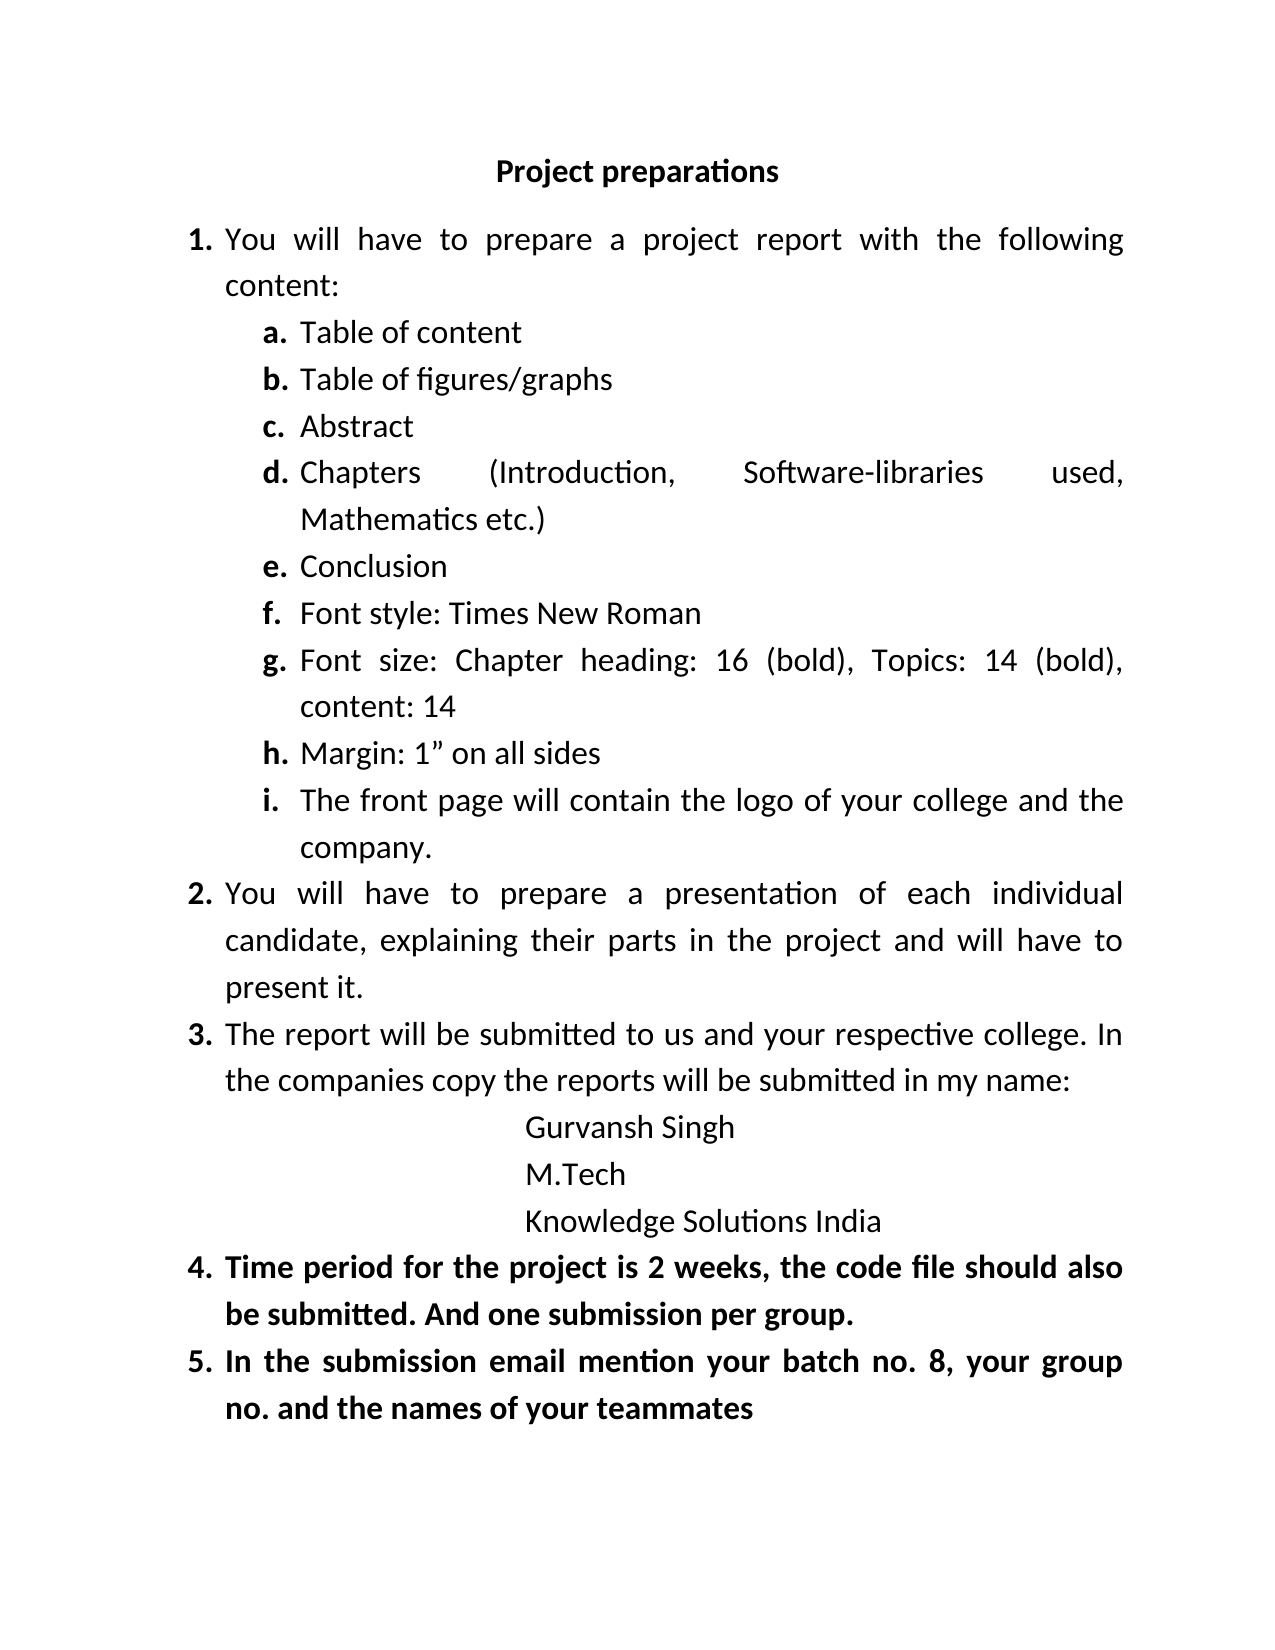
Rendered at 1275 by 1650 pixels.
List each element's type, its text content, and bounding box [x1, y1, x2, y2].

list Chapters (Introduction, Software-libraries used, Mathematics etc.) [262, 451, 1125, 539]
list In the submission email mention your batch no. 8, your group no. and the names of your teammates [187, 1340, 1125, 1428]
list Margin: 1” on all sides [262, 732, 1125, 773]
list Knowledge Solutions India [525, 1200, 1125, 1241]
list Abstract [262, 405, 1125, 445]
list Table of content [262, 311, 1125, 352]
list The front page will contain the logo of your college and the company. [262, 779, 1125, 866]
list Time period for the project is 2 weeks, the code file should also be submitted. And one submission per group. [187, 1247, 1125, 1334]
list Conclusion [262, 545, 1125, 586]
list Font style: Times New Roman [262, 592, 1125, 632]
list Gurvansh Singh [525, 1106, 1125, 1147]
list You will have to prepare a project report with the following content: [187, 218, 1125, 305]
list Font size: Chapter heading: 16 (bold), Topics: 14 (bold), content: 14 [262, 638, 1125, 726]
list You will have to prepare a presentation of each individual candidate, explaining their parts in the project and will have to present it. [187, 872, 1125, 1007]
list Table of figures/graphs [262, 358, 1125, 399]
list M.Tech [525, 1153, 1125, 1194]
list The report will be submitted to us and your respective college. In the companies copy the reports will be submitted in my name: [187, 1013, 1125, 1100]
text Project preparations [150, 150, 1125, 191]
